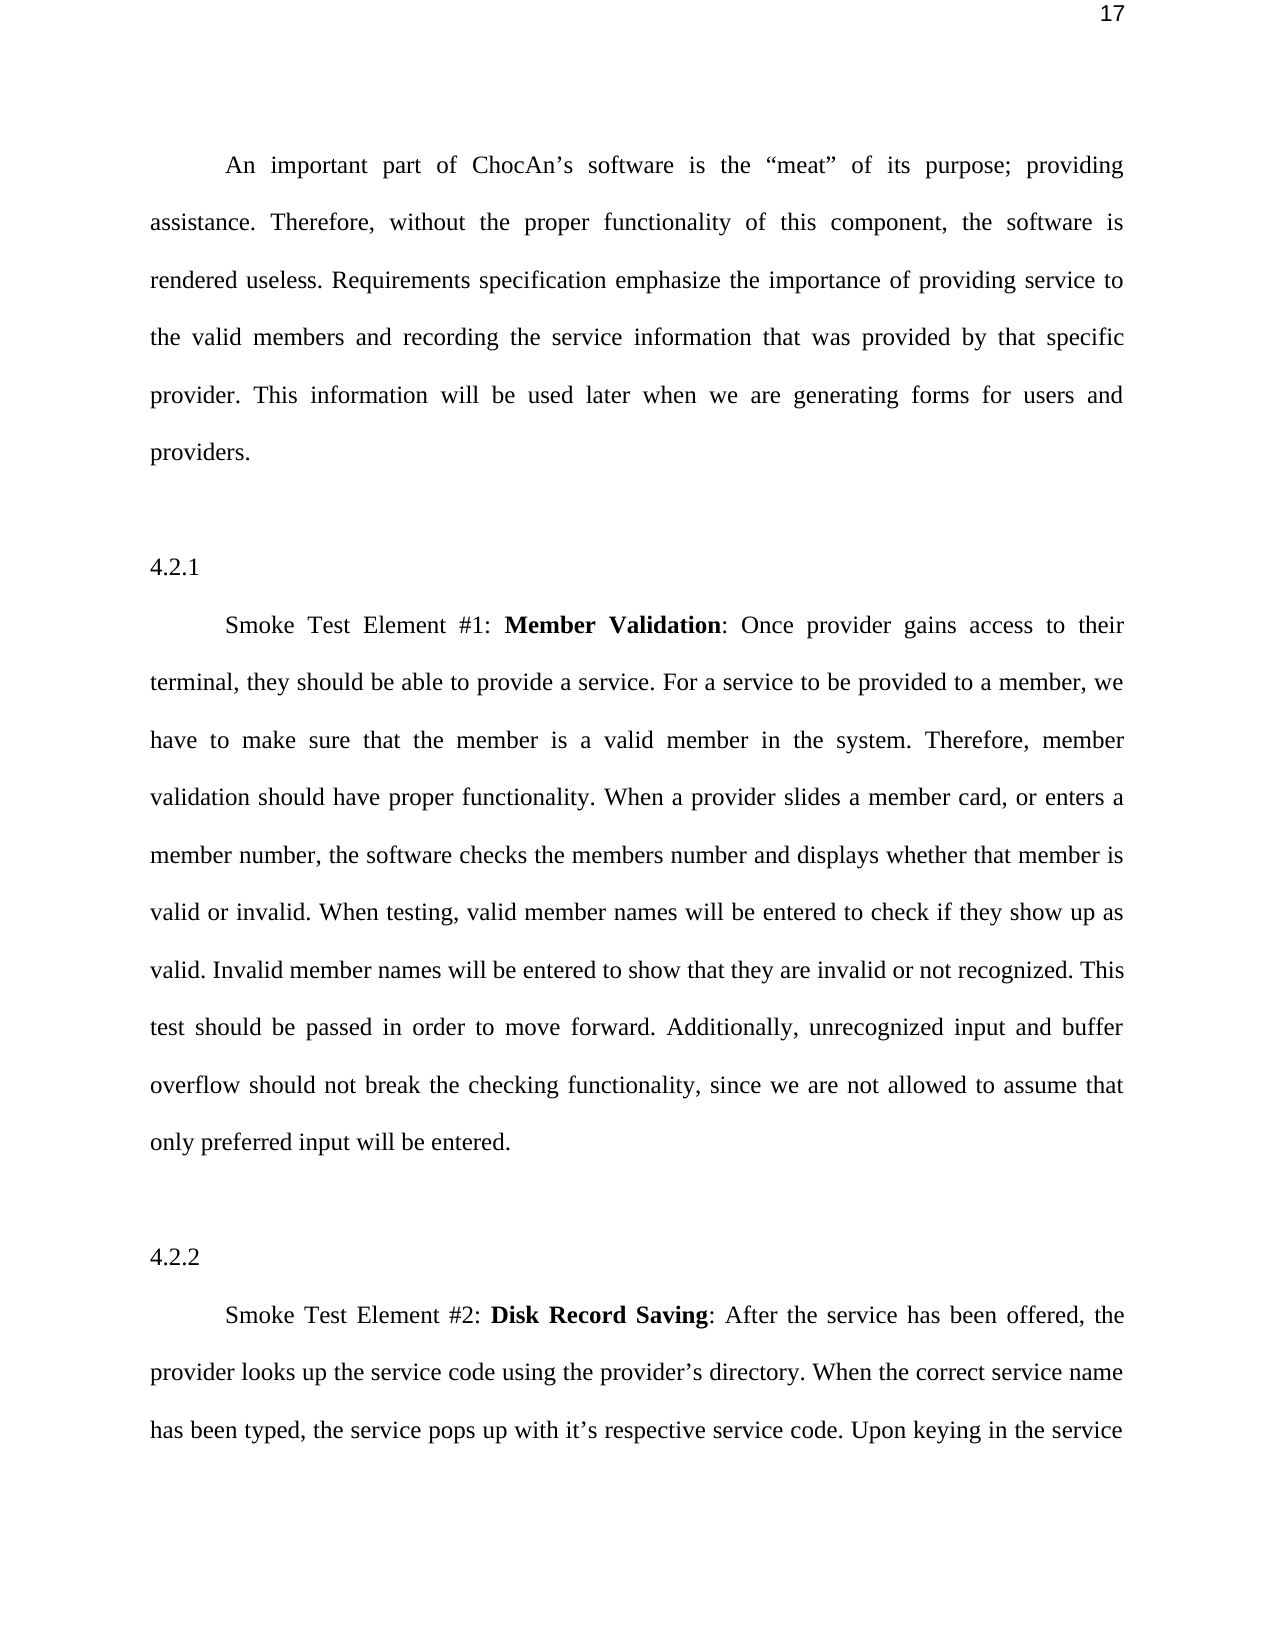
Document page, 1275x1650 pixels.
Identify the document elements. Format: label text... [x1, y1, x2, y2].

text Smoke Test Element #1: Member Validation: Once provider gains access to their terminal, they should be able to provide a service. For a service to be provided to a member, we have to make sure that the member is a valid member in the system. Therefore, member validation should have proper functionality. When a provider slides a member card, or enters a member number, the software checks the members number and displays whether that member is valid or invalid. When testing, valid member names will be entered to check if they show up as valid. Invalid member names will be entered to show that they are invalid or not recognized. This test should be passed in order to move forward. Additionally, unrecognized input and buffer overflow should not break the checking functionality, since we are not allowed to assume that only preferred input will be entered. [150, 610, 1125, 1156]
text 4.2.2 [150, 1242, 1125, 1271]
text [150, 1300, 1125, 1444]
text 4.2.1 [150, 552, 1125, 581]
text An important part of ChocAn’s software is the “meat” of its purpose; providing assistance. Therefore, without the proper functionality of this component, the software is rendered useless. Requirements specification emphasize the importance of providing service to the valid members and recording the service information that was provided by that specific provider. This information will be used later when we are generating forms for users and providers. [150, 150, 1125, 466]
